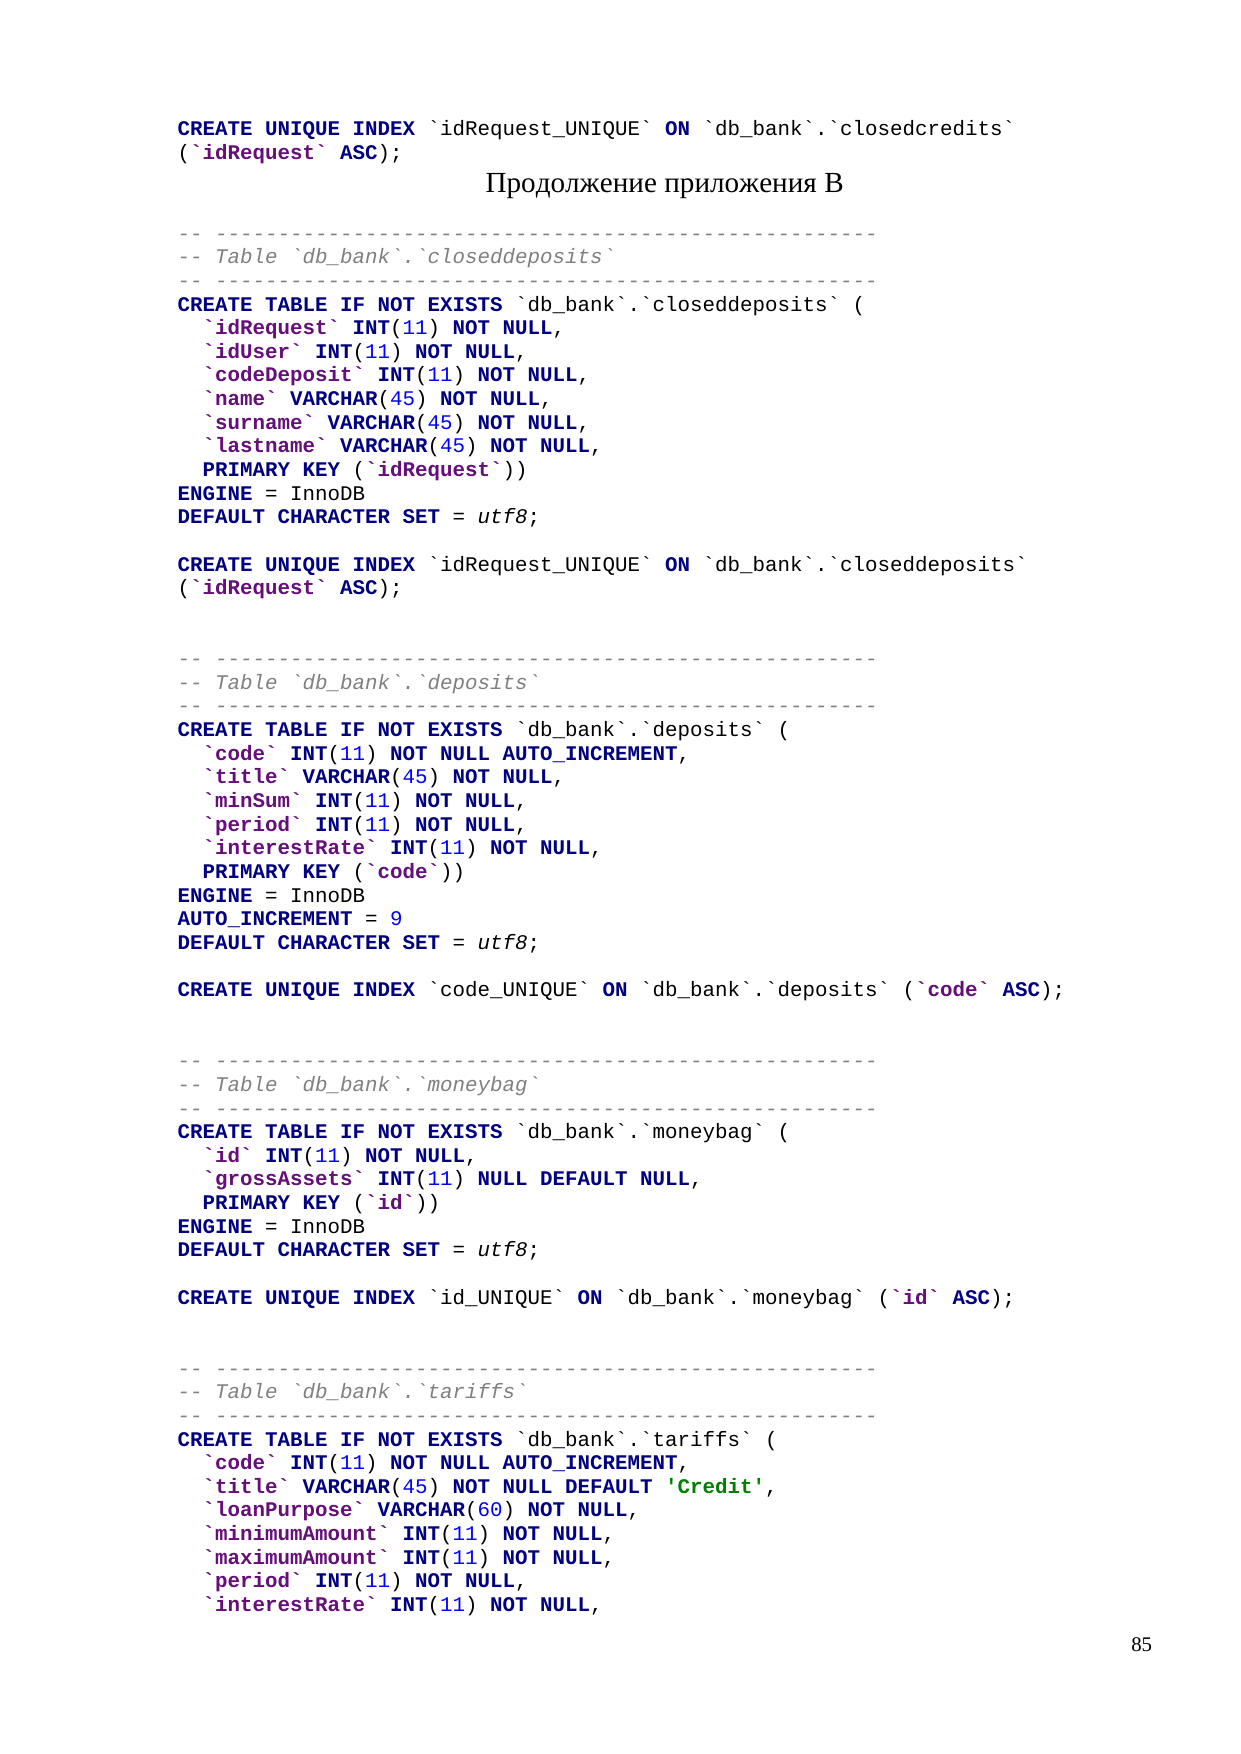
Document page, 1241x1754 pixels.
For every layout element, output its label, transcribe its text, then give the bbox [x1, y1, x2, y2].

text Продолжение приложения В [177, 165, 1152, 199]
